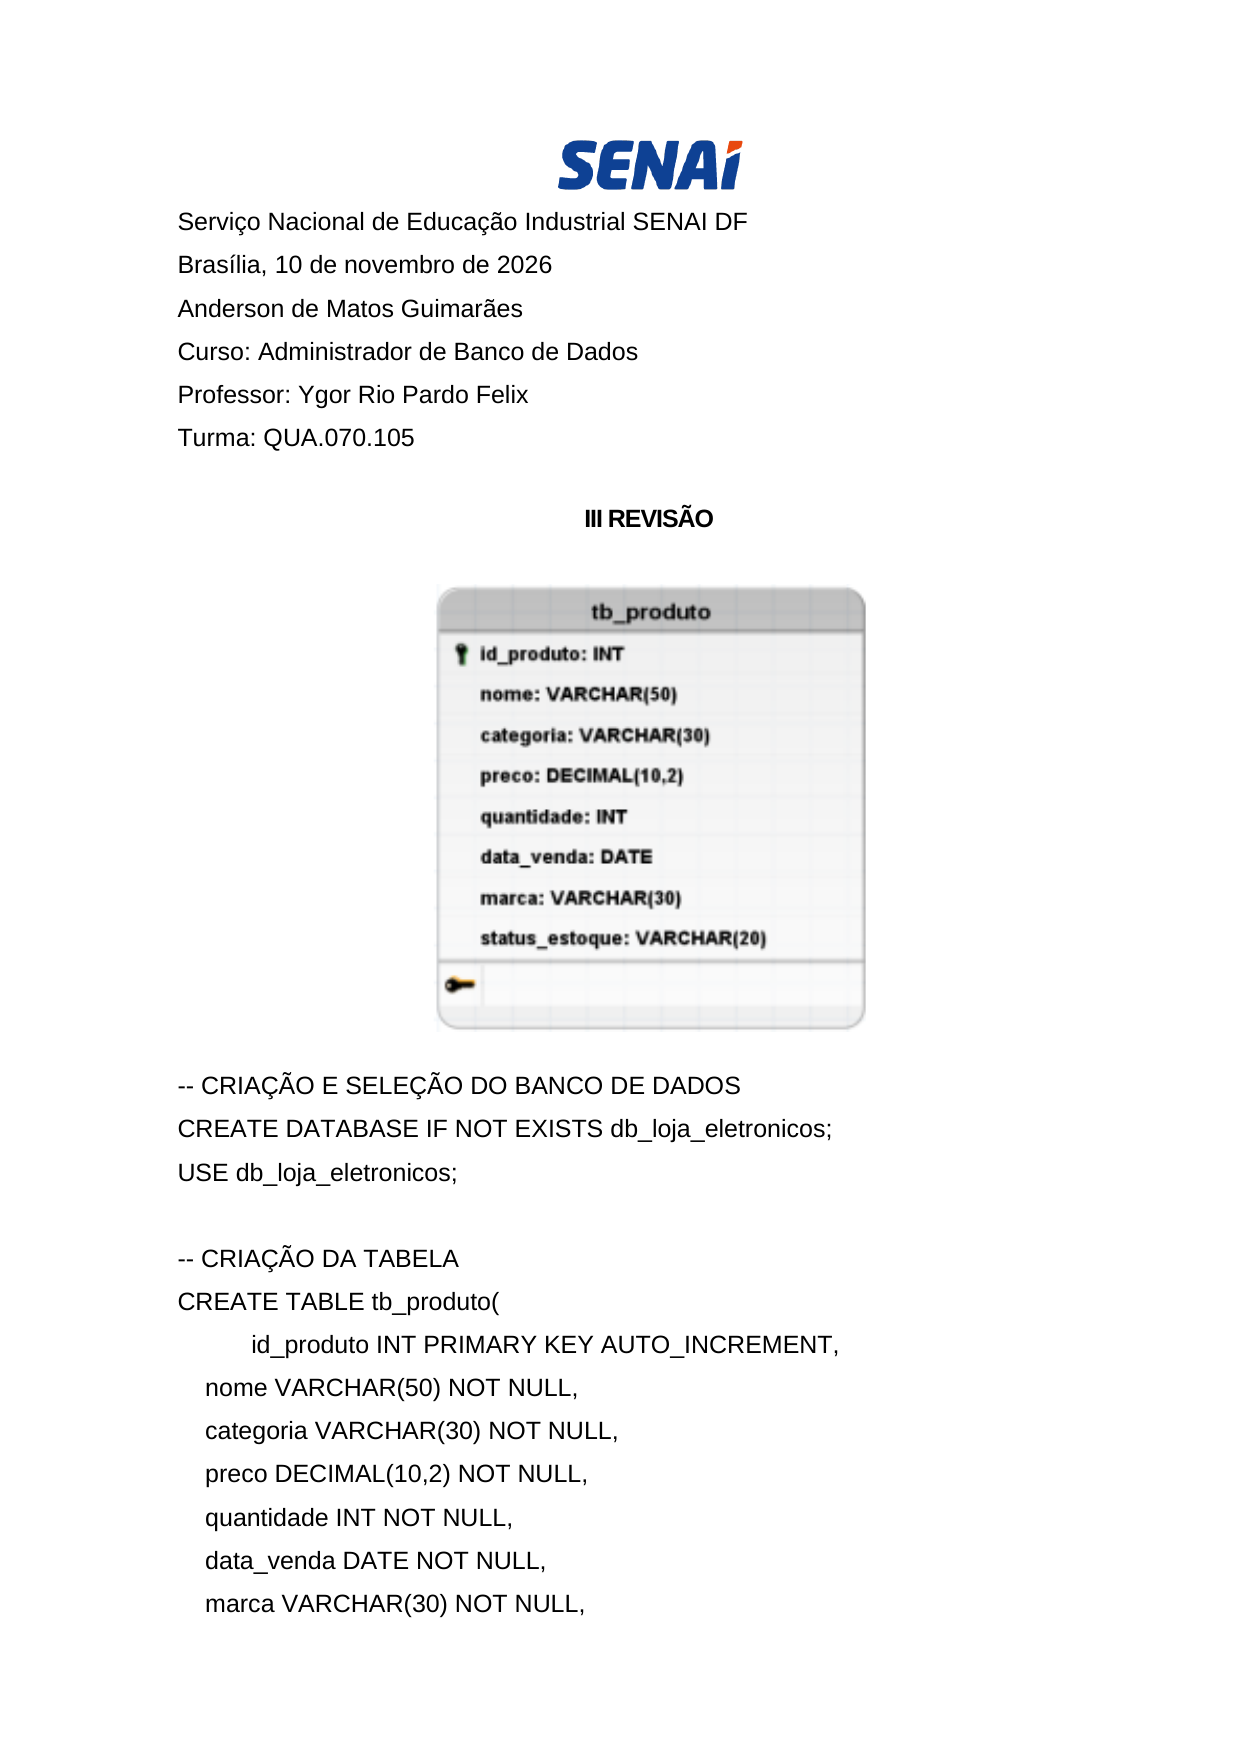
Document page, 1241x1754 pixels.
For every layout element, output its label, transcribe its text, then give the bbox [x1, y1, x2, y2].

text Curso: Administrador de Banco de Dados [177, 337, 1122, 365]
text preco DECIMAL(10,2) NOT NULL, [177, 1459, 1122, 1488]
text -- CRIAÇÃO E SELEÇÃO DO BANCO DE DADOS [177, 1071, 1122, 1100]
text Brasília, 22 de novembro de 2024 [177, 250, 1122, 279]
picture [433, 584, 866, 1032]
text quantidade INT NOT NULL, [177, 1503, 1122, 1531]
text id_produto INT PRIMARY KEY AUTO_INCREMENT, [177, 1330, 1122, 1359]
title iii revisão [177, 503, 1122, 532]
text CREATE DATABASE IF NOT EXISTS db_loja_eletronicos; [177, 1114, 1122, 1143]
text USE db_loja_eletronicos; [177, 1158, 1122, 1186]
text data_venda DATE NOT NULL, [177, 1546, 1122, 1574]
text marca VARCHAR(30) NOT NULL, [177, 1589, 1122, 1618]
text CREATE TABLE tb_produto( [177, 1287, 1122, 1316]
text nome VARCHAR(50) NOT NULL, [177, 1373, 1122, 1402]
text Turma: QUA.070.105 [177, 423, 1122, 452]
text Serviço Nacional de Educação Industrial SENAI DF [177, 207, 1122, 236]
text -- CRIAÇÃO DA TABELA [177, 1244, 1122, 1273]
picture [472, 118, 827, 208]
text Professor: Ygor Rio Pardo Felix [177, 380, 1122, 408]
text Anderson de Matos Guimarães [177, 293, 1122, 322]
text categoria VARCHAR(30) NOT NULL, [177, 1416, 1122, 1445]
